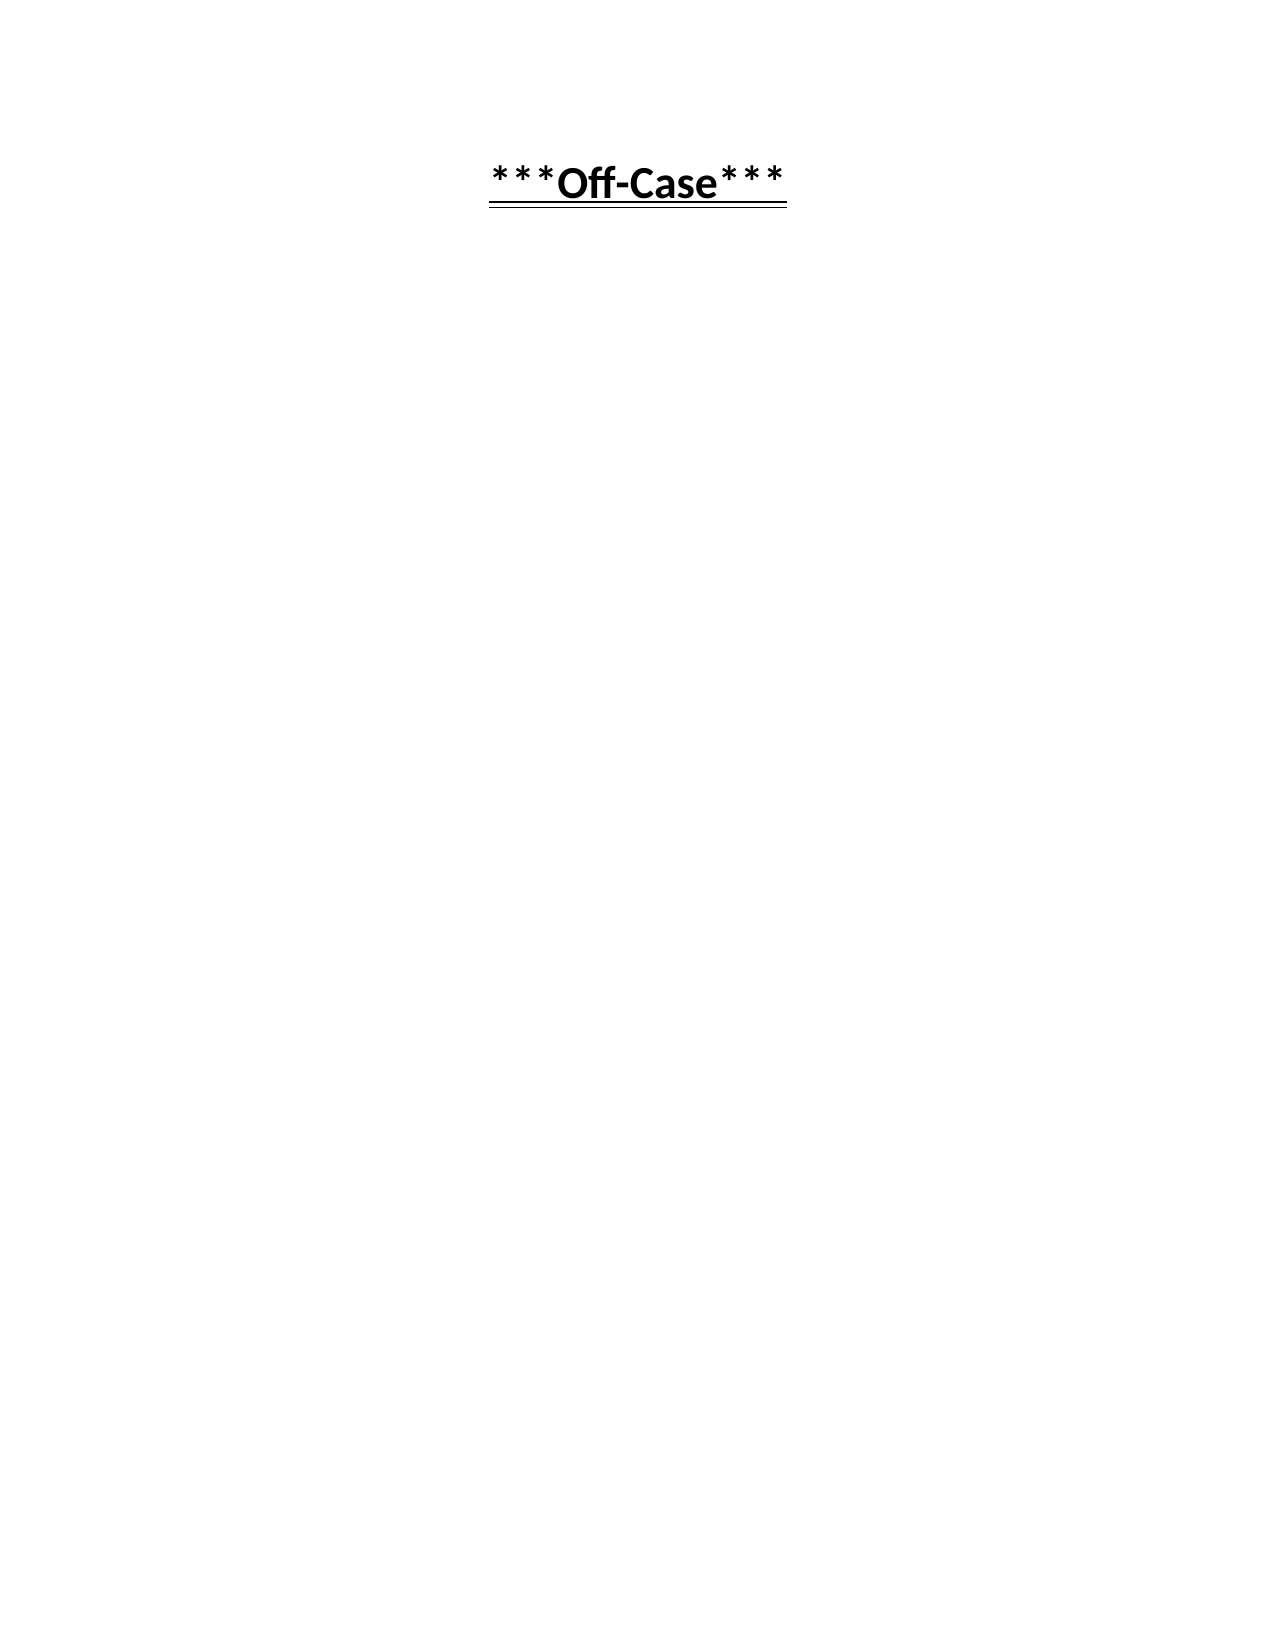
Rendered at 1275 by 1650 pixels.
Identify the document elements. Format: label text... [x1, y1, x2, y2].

subtitle ***Off-Case*** [150, 154, 1125, 210]
